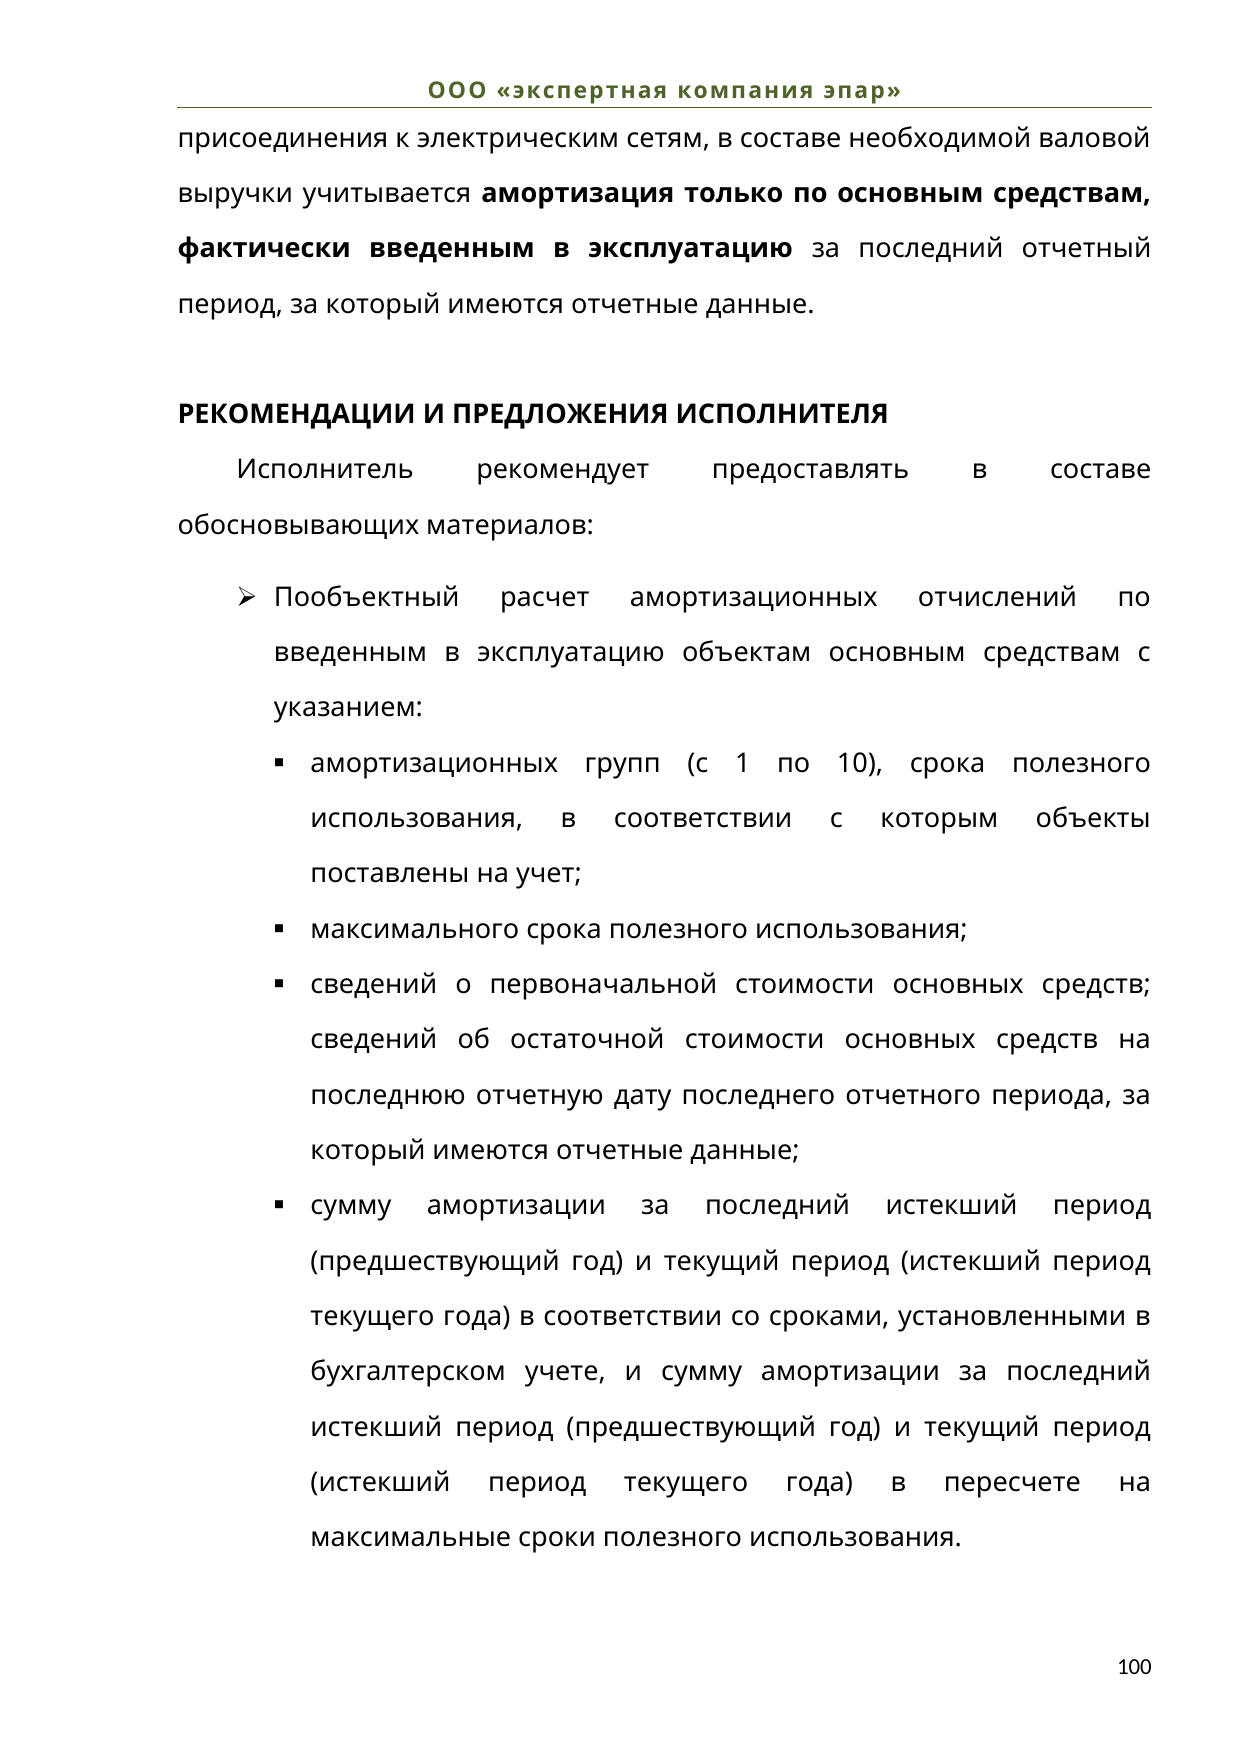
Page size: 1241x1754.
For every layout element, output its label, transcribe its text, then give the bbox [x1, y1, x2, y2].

list максимального срока полезного использования; [273, 909, 1152, 946]
list сведений о первоначальной стоимости основных средств; сведений об остаточной стоимости основных средств на последнюю отчетную дату последнего отчетного периода, за который имеются отчетные данные; [273, 964, 1152, 1167]
list Пообъектный расчет амортизационных отчислений по введенным в эксплуатацию объектам основным средствам с указанием: [236, 577, 1152, 725]
text Исполнитель рекомендует предоставлять в составе обосновывающих материалов: [177, 450, 1152, 542]
list сумму амортизации за последний истекший период (предшествующий год) и текущий период (истекший период текущего года) в соответствии со сроками, установленными в бухгалтерском учете, и сумму амортизации за последний истекший период (предшествующий год) и текущий период (истекший период текущего года) в пересчете на максимальные сроки полезного использования. [273, 1186, 1152, 1554]
list амортизационных групп (с 1 по 10), срока полезного использования, в соответствии с которым объекты поставлены на учет; [273, 743, 1152, 891]
text РЕКОМЕНДАЦИИ И ПРЕДЛОЖЕНИЯ ИСПОЛНИТЕЛЯ [177, 395, 1152, 432]
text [177, 118, 1152, 321]
